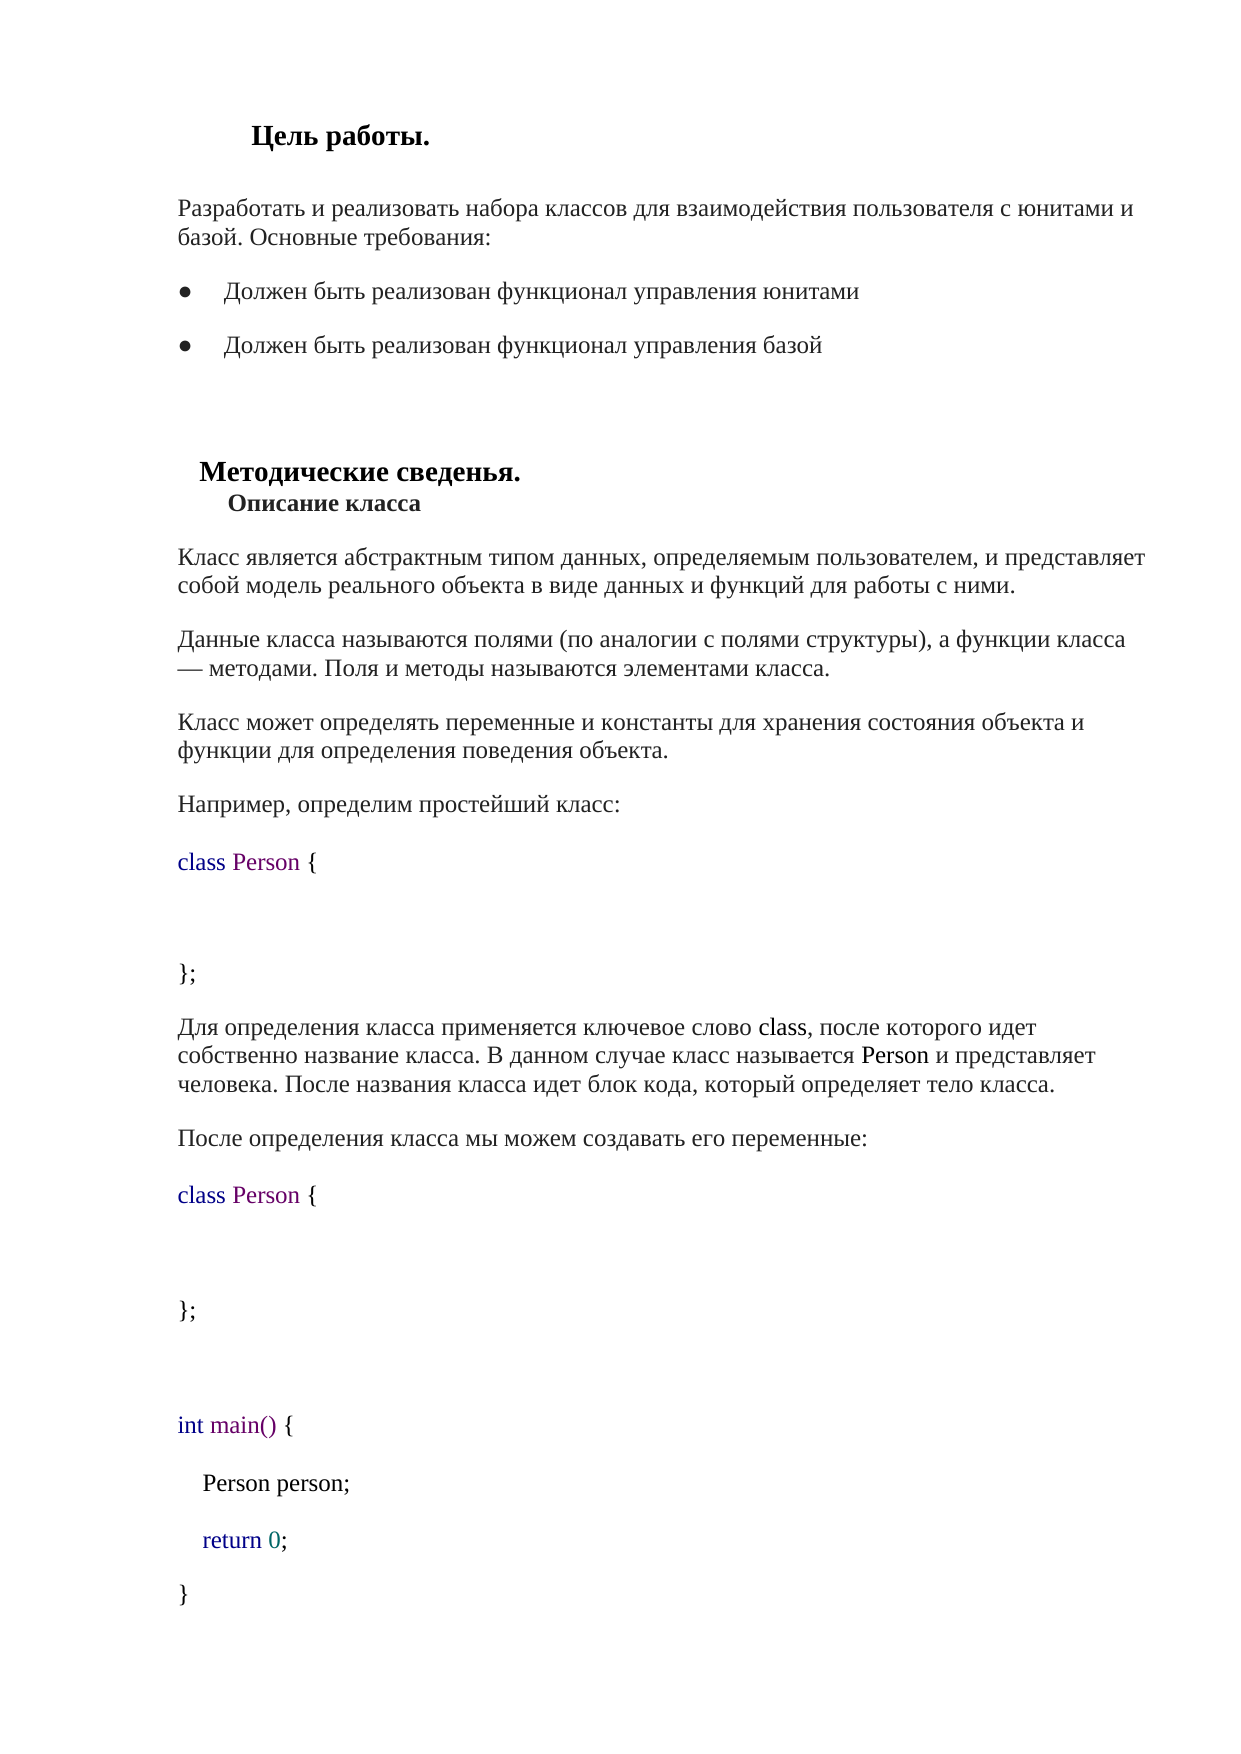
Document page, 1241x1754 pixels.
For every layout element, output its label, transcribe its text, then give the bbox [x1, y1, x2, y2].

text ● Должен быть реализован функционал управления базой [177, 330, 1152, 358]
text После определения класса мы можем создавать его переменные: [177, 1123, 1152, 1152]
text Класс является абстрактным типом данных, определяемым пользователем, и представляет собой модель реального объекта в виде данных и функций для работы с ними. [177, 542, 1152, 599]
text }; [177, 958, 1152, 987]
text Для определения класса применяется ключевое слово class, после которого идет собственно название класса. В данном случае класс называется Person и представляет человека. После названия класса идет блок кода, который определяет тело класса. [177, 1012, 1152, 1098]
text } [177, 1579, 1152, 1608]
subtitle Методические сведенья. Описание класса [177, 454, 1152, 517]
text int main() { [177, 1407, 1152, 1439]
text Цель работы. [177, 118, 1152, 152]
text return 0; [177, 1522, 1152, 1554]
text }; [177, 1292, 1152, 1324]
text class Person { [177, 843, 1152, 876]
text Разработать и реализовать набора классов для взаимодействия пользователя с юнитами и базой. Основные требования: [177, 193, 1152, 251]
text class Person { [177, 1177, 1152, 1209]
text Данные класса называются полями (по аналогии с полями структуры), а функции класса — методами. Поля и методы называются элементами класса. [177, 624, 1152, 682]
text Класс может определять переменные и константы для хранения состояния объекта и функции для определения поведения объекта. [177, 707, 1152, 764]
text Например, определим простейший класс: [177, 789, 1152, 818]
text Person person; [177, 1464, 1152, 1497]
text ● Должен быть реализован функционал управления юнитами [177, 276, 1152, 305]
